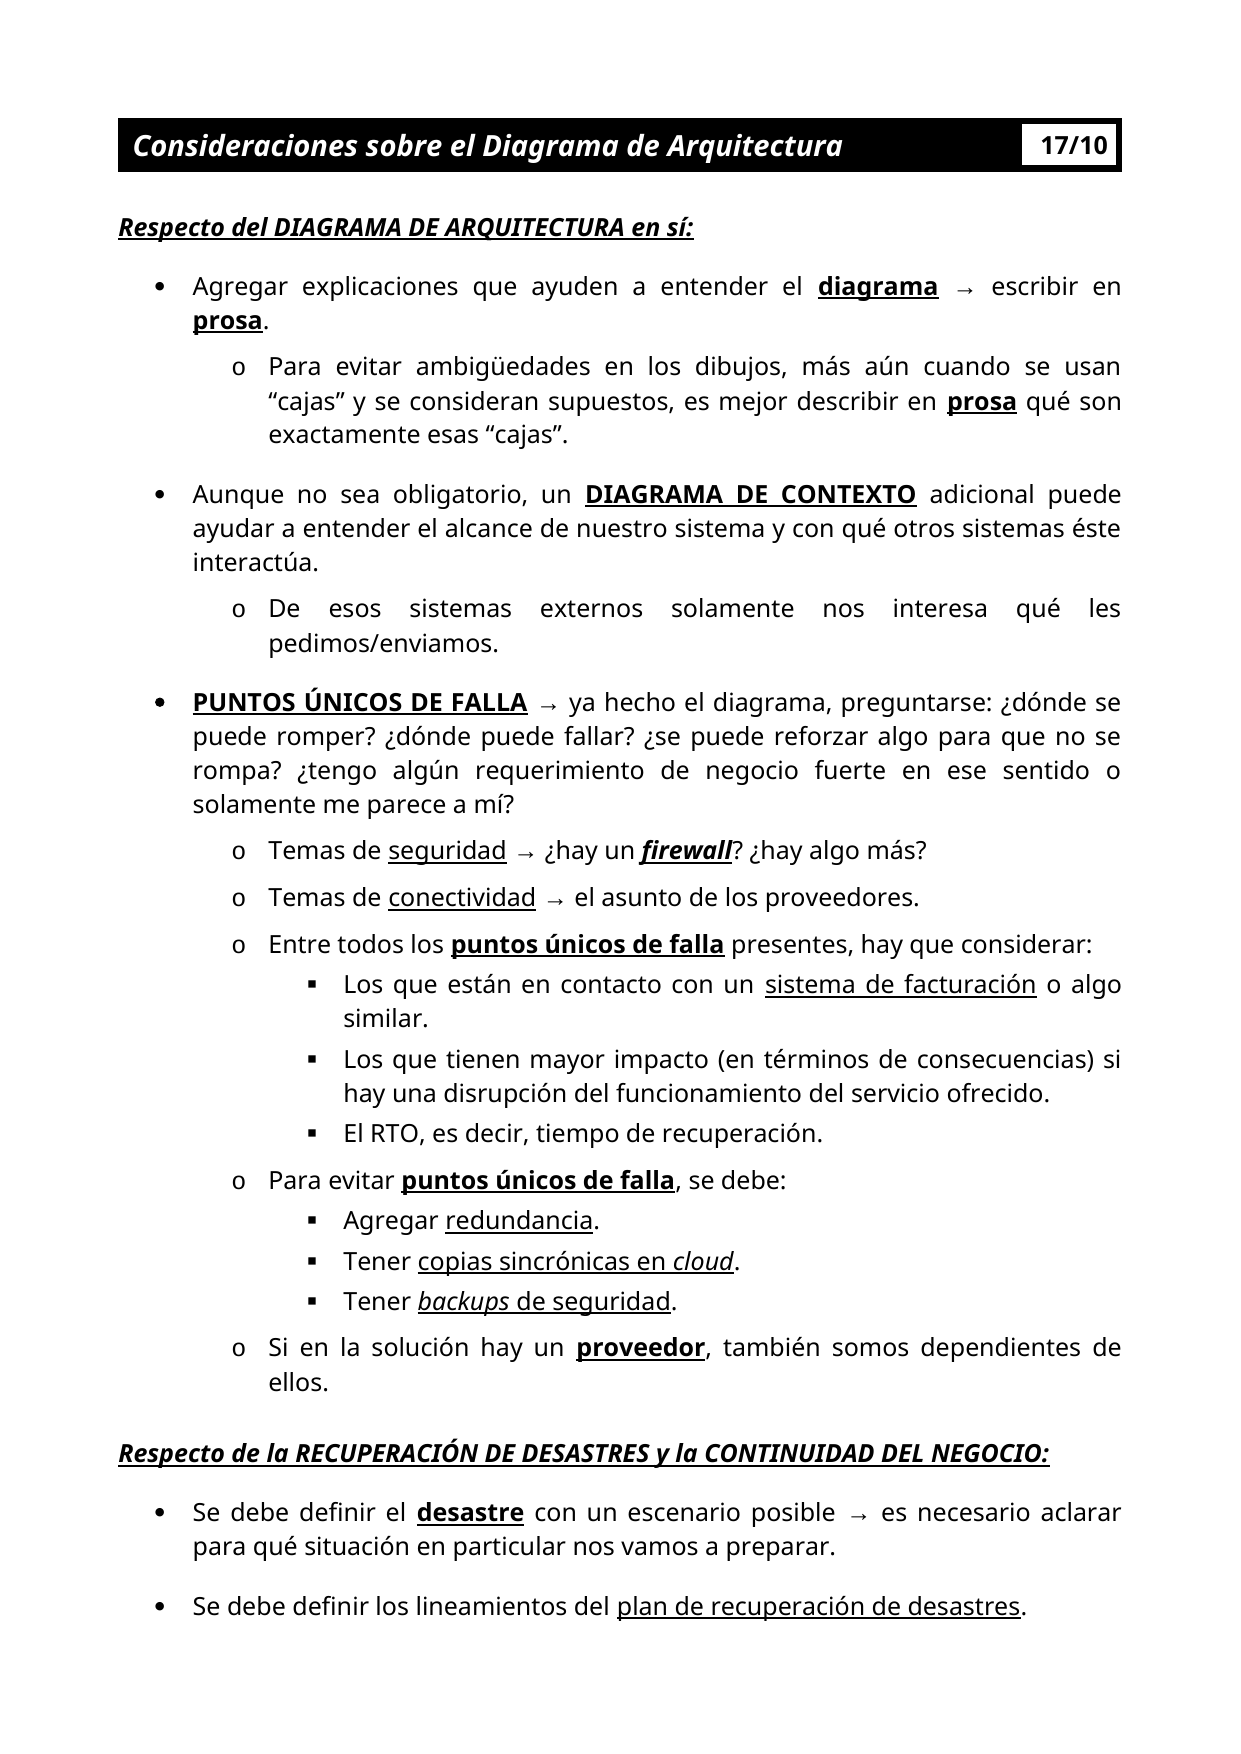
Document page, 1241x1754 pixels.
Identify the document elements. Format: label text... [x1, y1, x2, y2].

list Se debe definir el desastre con un escenario posible → es necesario aclarar para qué situación en particular nos vamos a preparar. [155, 1495, 1122, 1563]
list Los que están en contacto con un sistema de facturación o algo similar. [306, 967, 1122, 1035]
list PUNTOS ÚNICOS DE FALLA → ya hecho el diagrama, preguntarse: ¿dónde se puede romper? ¿dónde puede fallar? ¿se puede reforzar algo para que no se rompa? ¿tengo algún requerimiento de negocio fuerte en ese sentido o solamente me parece a mí? [155, 684, 1122, 821]
list Si en la solución hay un proveedor, también somos dependientes de ellos. [231, 1330, 1122, 1398]
table_header Consideraciones sobre el Diagrama de Arquitectura [124, 124, 1016, 165]
list Temas de conectividad → el asunto de los proveedores. [231, 880, 1122, 914]
list De esos sistemas externos solamente nos interesa qué les pedimos/enviamos. [231, 591, 1122, 659]
text Respecto del DIAGRAMA DE ARQUITECTURA en sí: [118, 209, 1122, 243]
list Tener copias sincrónicas en cloud. [306, 1243, 1122, 1277]
list Temas de seguridad → ¿hay un firewall? ¿hay algo más? [231, 833, 1122, 867]
list Aunque no sea obligatorio, un DIAGRAMA DE CONTEXTO adicional puede ayudar a entender el alcance de nuestro sistema y con qué otros sistemas éste interactúa. [155, 476, 1122, 578]
list Para evitar ambigüedades en los dibujos, más aún cuando se usan “cajas” y se consideran supuestos, es mejor describir en prosa qué son exactamente esas “cajas”. [231, 349, 1122, 451]
list Los que tienen mayor impacto (en términos de consecuencias) si hay una disrupción del funcionamiento del servicio ofrecido. [306, 1041, 1122, 1109]
list Agregar explicaciones que ayuden a entender el diagrama → escribir en prosa. [155, 268, 1122, 336]
list Se debe definir los lineamientos del plan de recuperación de desastres. [155, 1588, 1122, 1622]
list Tener backups de seguridad. [306, 1283, 1122, 1318]
list Agregar redundancia. [306, 1203, 1122, 1237]
text Respecto de la RECUPERACIÓN DE DESASTRES y la CONTINUIDAD DEL NEGOCIO: [118, 1436, 1122, 1470]
table_header 17/10 [1022, 124, 1116, 165]
list Entre todos los puntos únicos de falla presentes, hay que considerar: [231, 927, 1122, 961]
list El RTO, es decir, tiempo de recuperación. [306, 1116, 1122, 1150]
list Para evitar puntos únicos de falla, se debe: [231, 1162, 1122, 1197]
